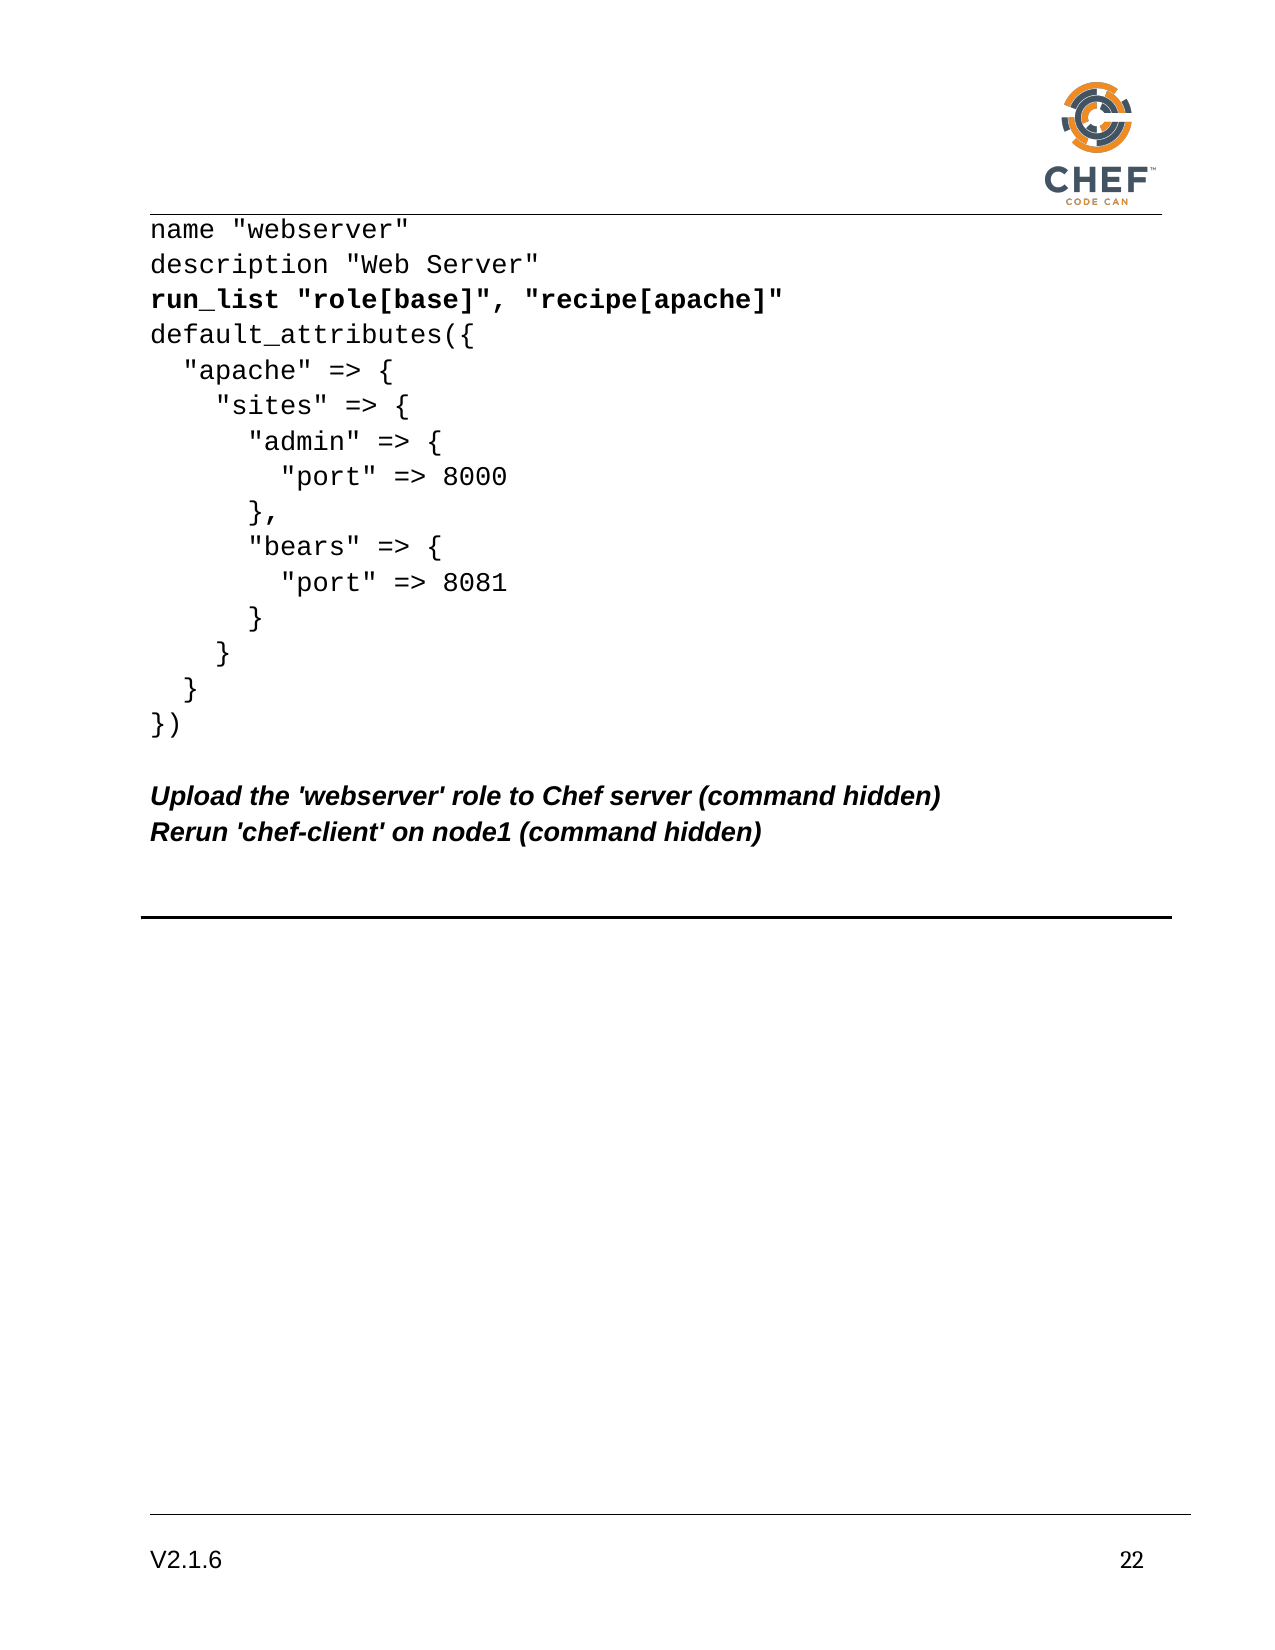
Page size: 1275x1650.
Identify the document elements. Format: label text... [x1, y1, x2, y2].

text }, [150, 498, 1275, 529]
text name "webserver" [150, 215, 1275, 246]
text "sites" => { [150, 392, 1275, 423]
text default_attributes({ [150, 321, 1275, 352]
text } [150, 604, 1275, 634]
text Upload the 'webserver' role to Chef server (command hidden) [150, 780, 1162, 812]
text Rerun 'chef-client' on node1 (command hidden) [150, 816, 1162, 848]
text "apache" => { [150, 357, 1275, 387]
text "admin" => { [150, 427, 1275, 458]
text "port" => 8081 [150, 568, 1275, 599]
text "port" => 8000 [150, 463, 1275, 493]
text }) [150, 710, 1275, 741]
text run_list "role[base]", "recipe[apache]" [150, 286, 1275, 317]
picture [1037, 75, 1163, 213]
text "bears" => { [150, 533, 1275, 564]
text } [150, 674, 1275, 705]
text description "Web Server" [150, 251, 1275, 281]
text } [150, 639, 1275, 670]
